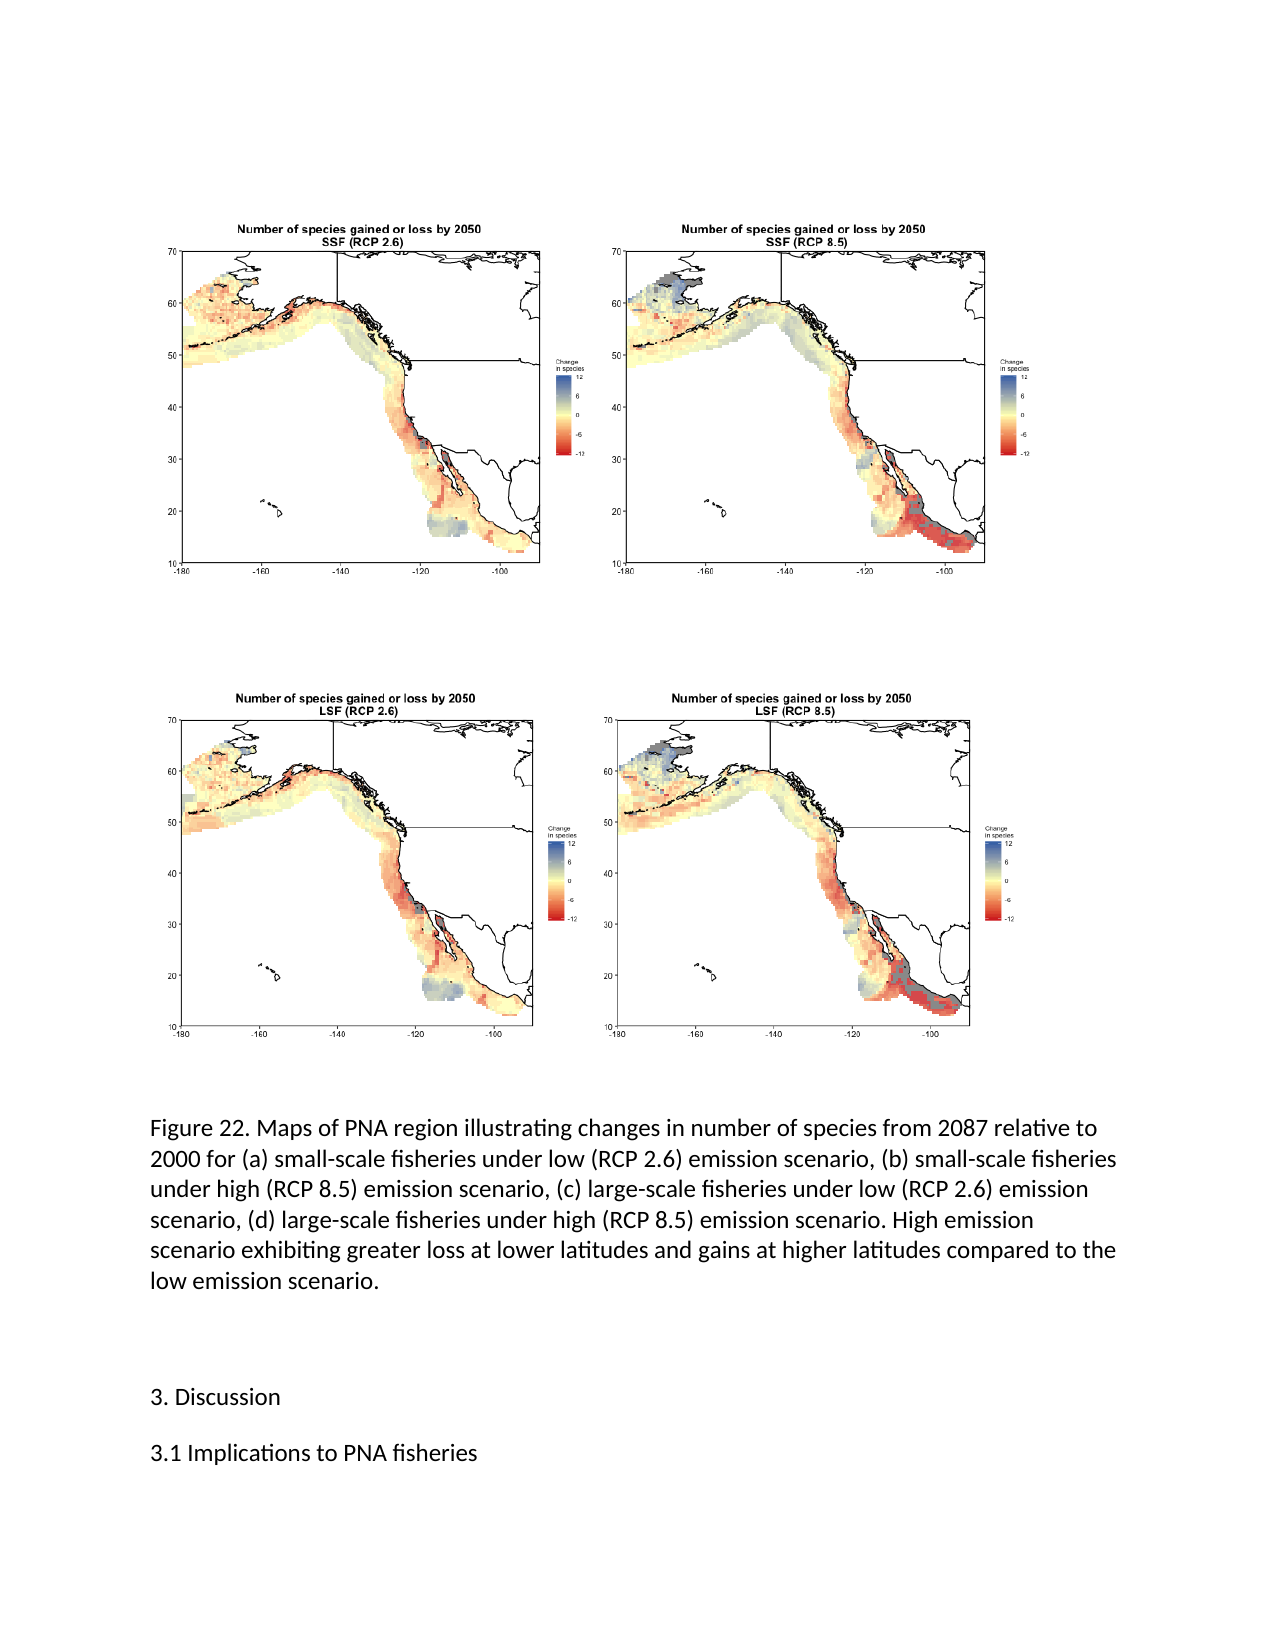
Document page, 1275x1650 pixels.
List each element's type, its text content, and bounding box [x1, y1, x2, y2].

text 3. Discussion [150, 1320, 1125, 1412]
picture [150, 180, 1040, 626]
text Figure 22. Maps of PNA region illustrating changes in number of species from 2087 relative to 2000 for (a) small-scale fisheries under low (RCP 2.6) emission scenario, (b) small-scale fisheries under high (RCP 8.5) emission scenario, (c) large-scale fisheries under low (RCP 2.6) emission scenario, (d) large-scale fisheries under high (RCP 8.5) emission scenario. High emission scenario exhibiting greater loss at lower latitudes and gains at higher latitudes compared to the low emission scenario. [150, 1112, 1125, 1295]
picture [150, 650, 1024, 1088]
text 3.1 Implications to PNA fisheries [150, 1437, 1125, 1467]
